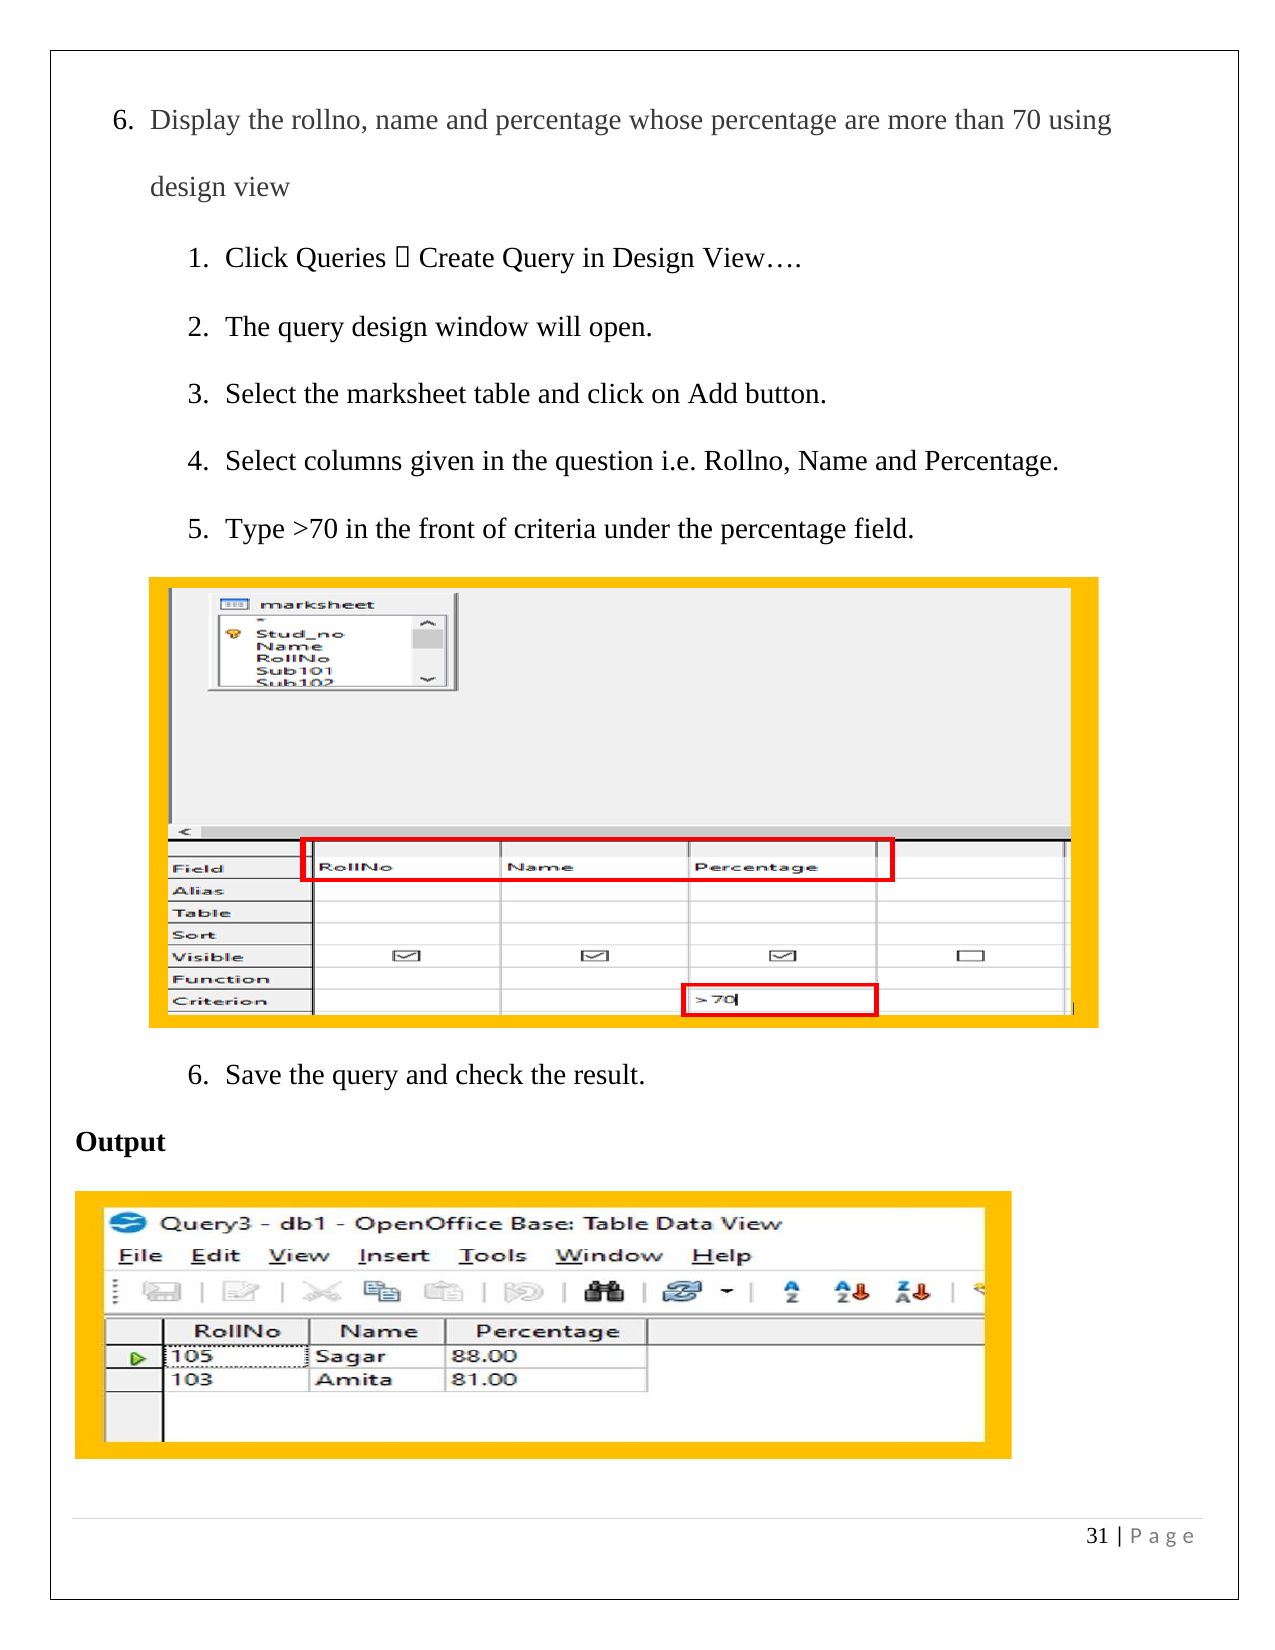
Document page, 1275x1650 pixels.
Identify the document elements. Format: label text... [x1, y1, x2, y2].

subtitle Output [75, 1124, 1238, 1158]
list The query design window will open. [187, 309, 1238, 343]
list Select columns given in the question i.e. Rollno, Name and Percentage. [187, 443, 1238, 477]
list Click Queries  Create Query in Design View…. [187, 236, 1238, 276]
picture [75, 1191, 1012, 1459]
list Display the rollno, name and percentage whose percentage are more than 70 using design view [112, 102, 1194, 202]
list Save the query and check the result. [187, 1057, 1238, 1091]
list Select the marksheet table and click on Add button. [187, 376, 1238, 410]
list Type >70 in the front of criteria under the percentage field. [187, 511, 1238, 544]
picture [148, 577, 1099, 1028]
